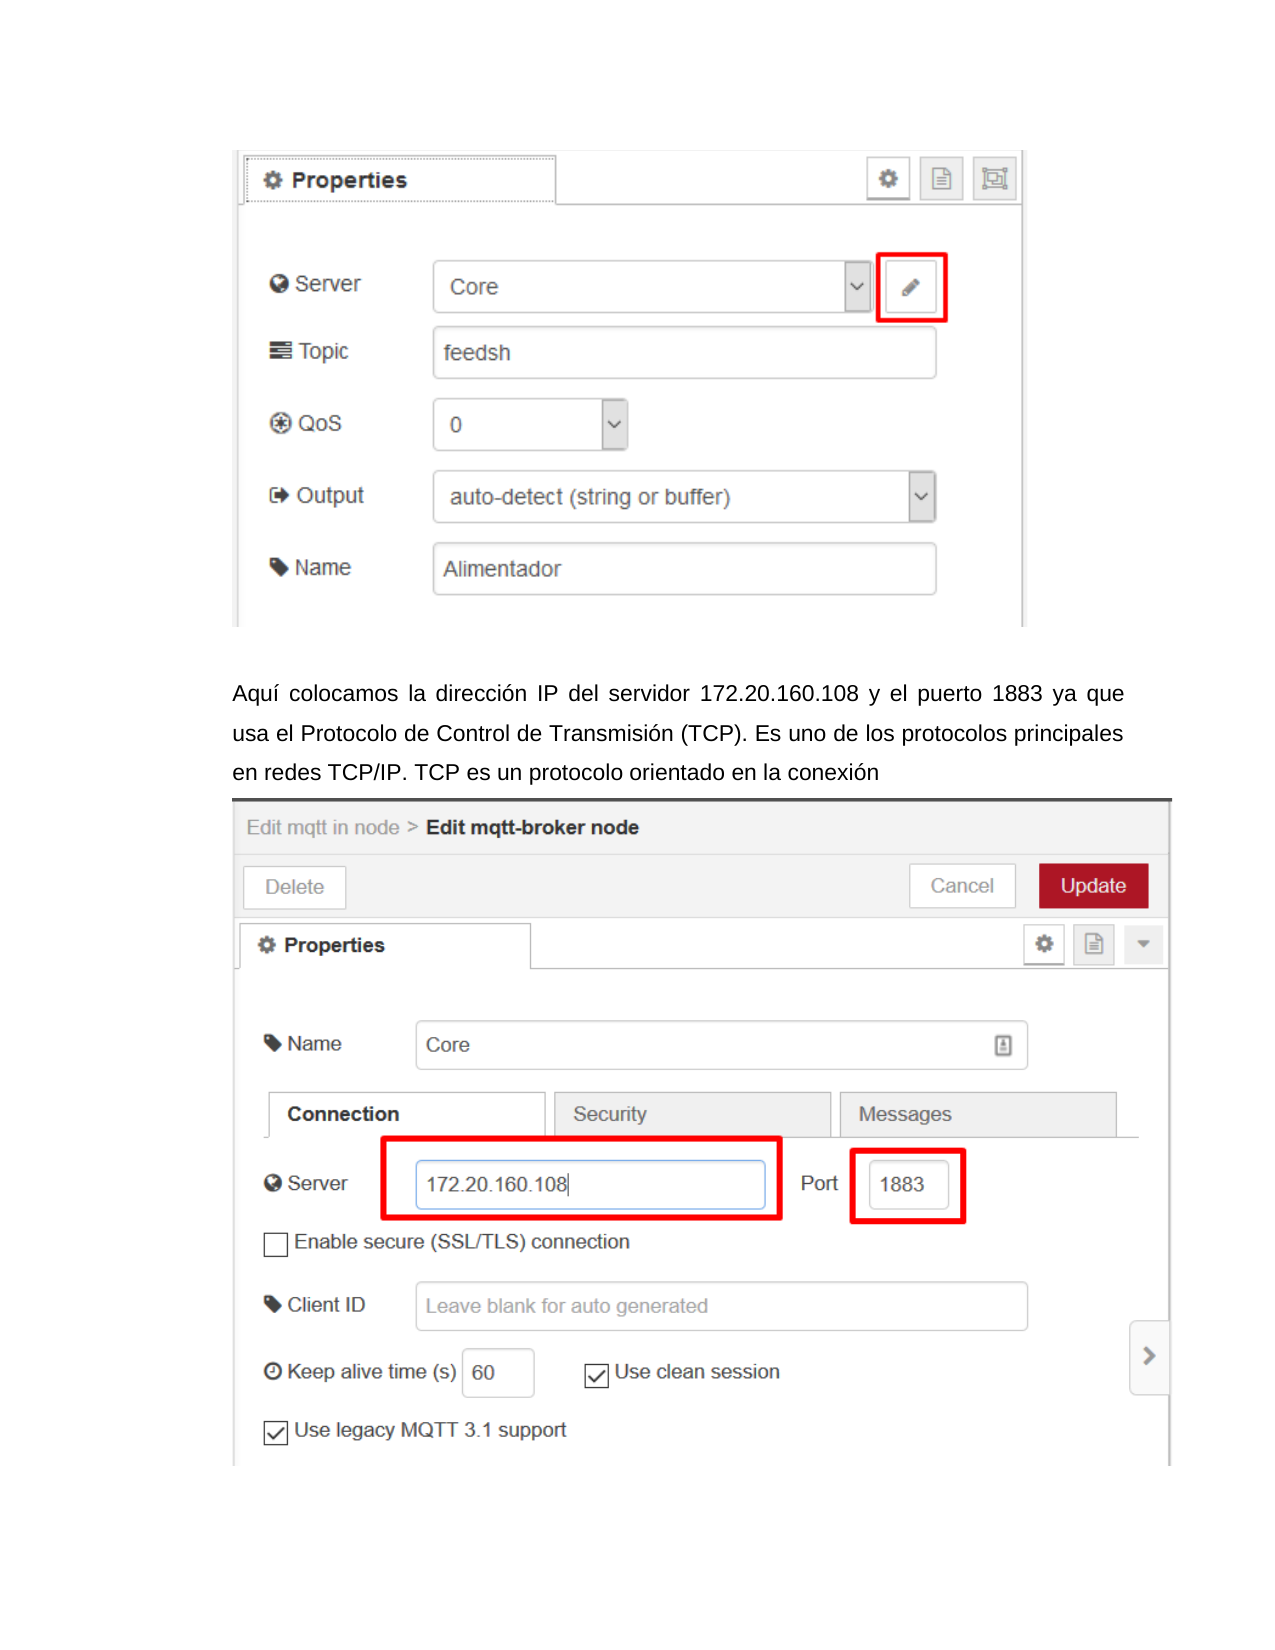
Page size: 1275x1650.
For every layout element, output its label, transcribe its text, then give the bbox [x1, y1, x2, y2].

picture [232, 150, 1028, 627]
picture [232, 798, 1173, 1466]
list Aquí colocamos la dirección IP del servidor 172.20.160.108 y el puerto 1883 ya que usa el Protocolo de Control de Transmisión (TCP). Es uno de los protocolos principales en redes TCP/IP. TCP es un protocolo orientado en la conexión [232, 680, 1125, 785]
